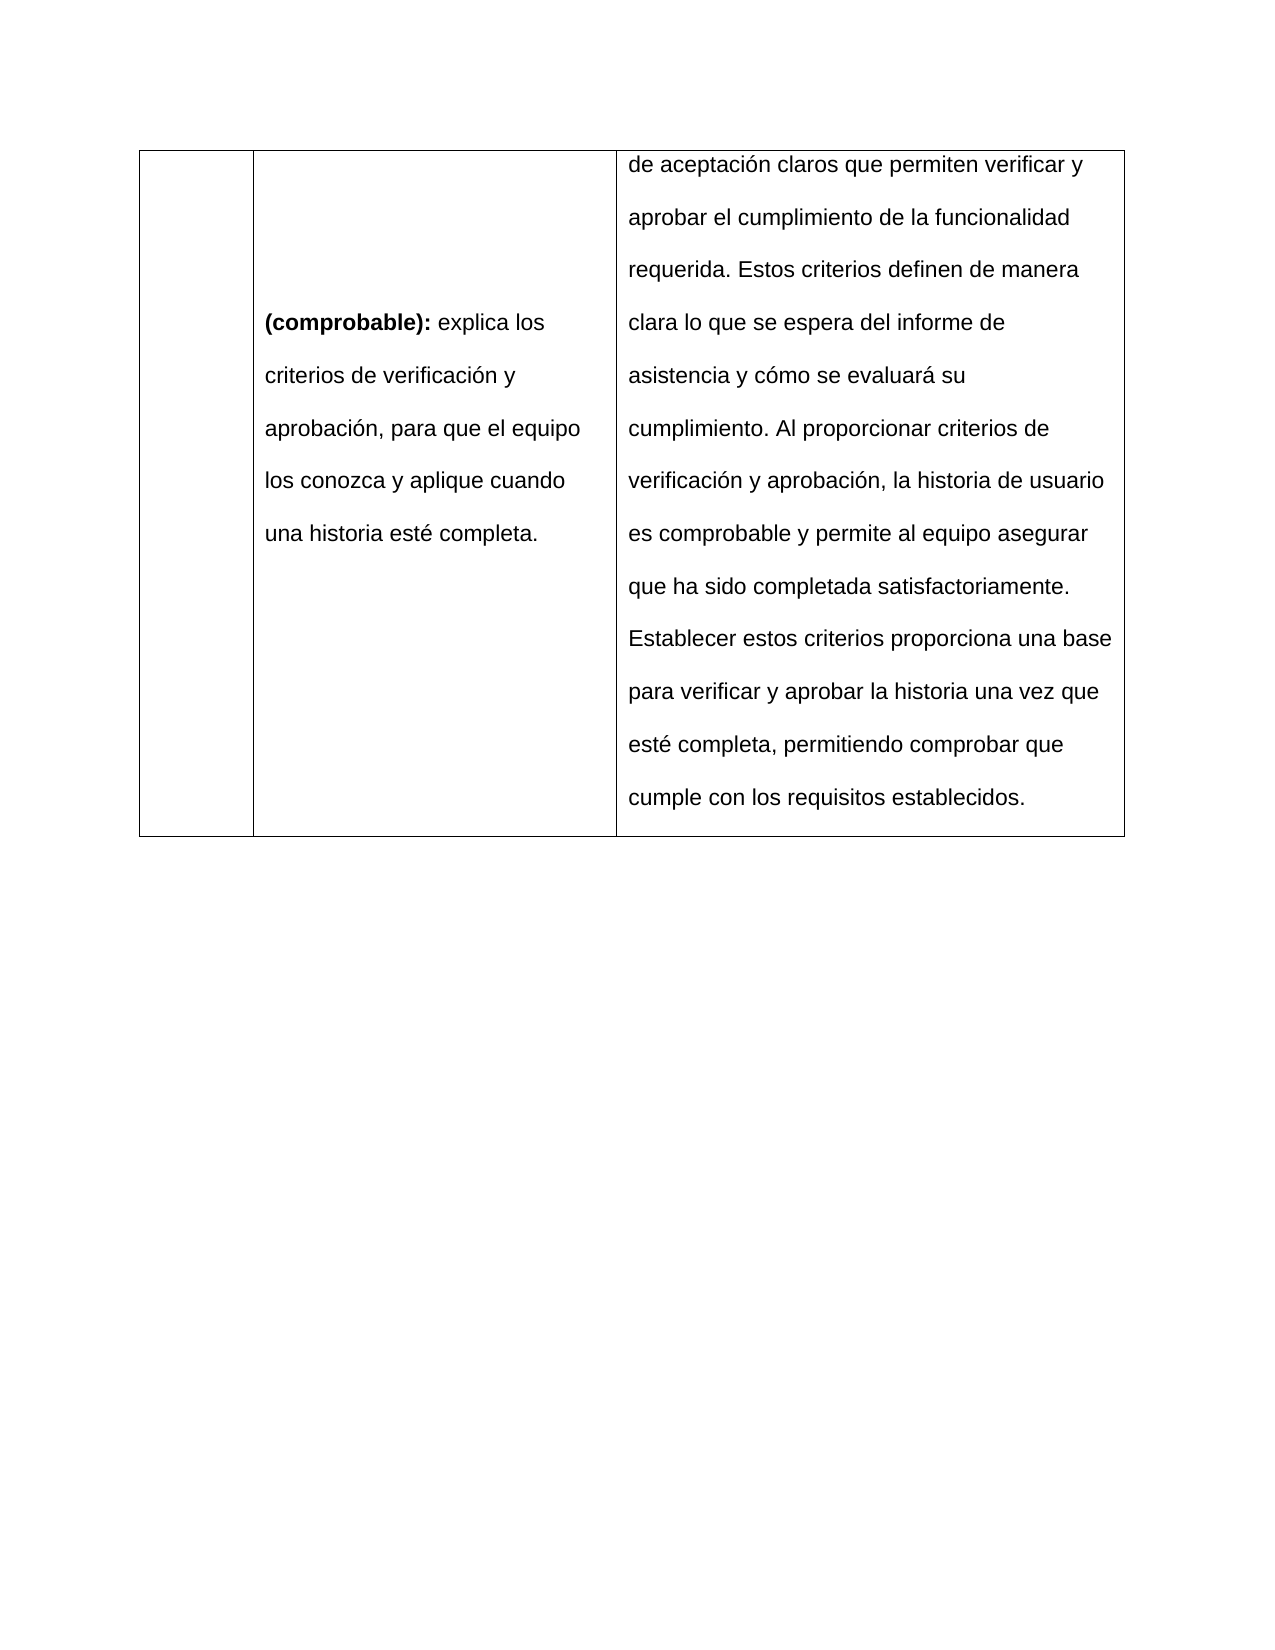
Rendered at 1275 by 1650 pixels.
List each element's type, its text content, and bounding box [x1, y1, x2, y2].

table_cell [617, 151, 1124, 836]
table_cell T [140, 151, 253, 836]
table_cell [254, 151, 616, 836]
